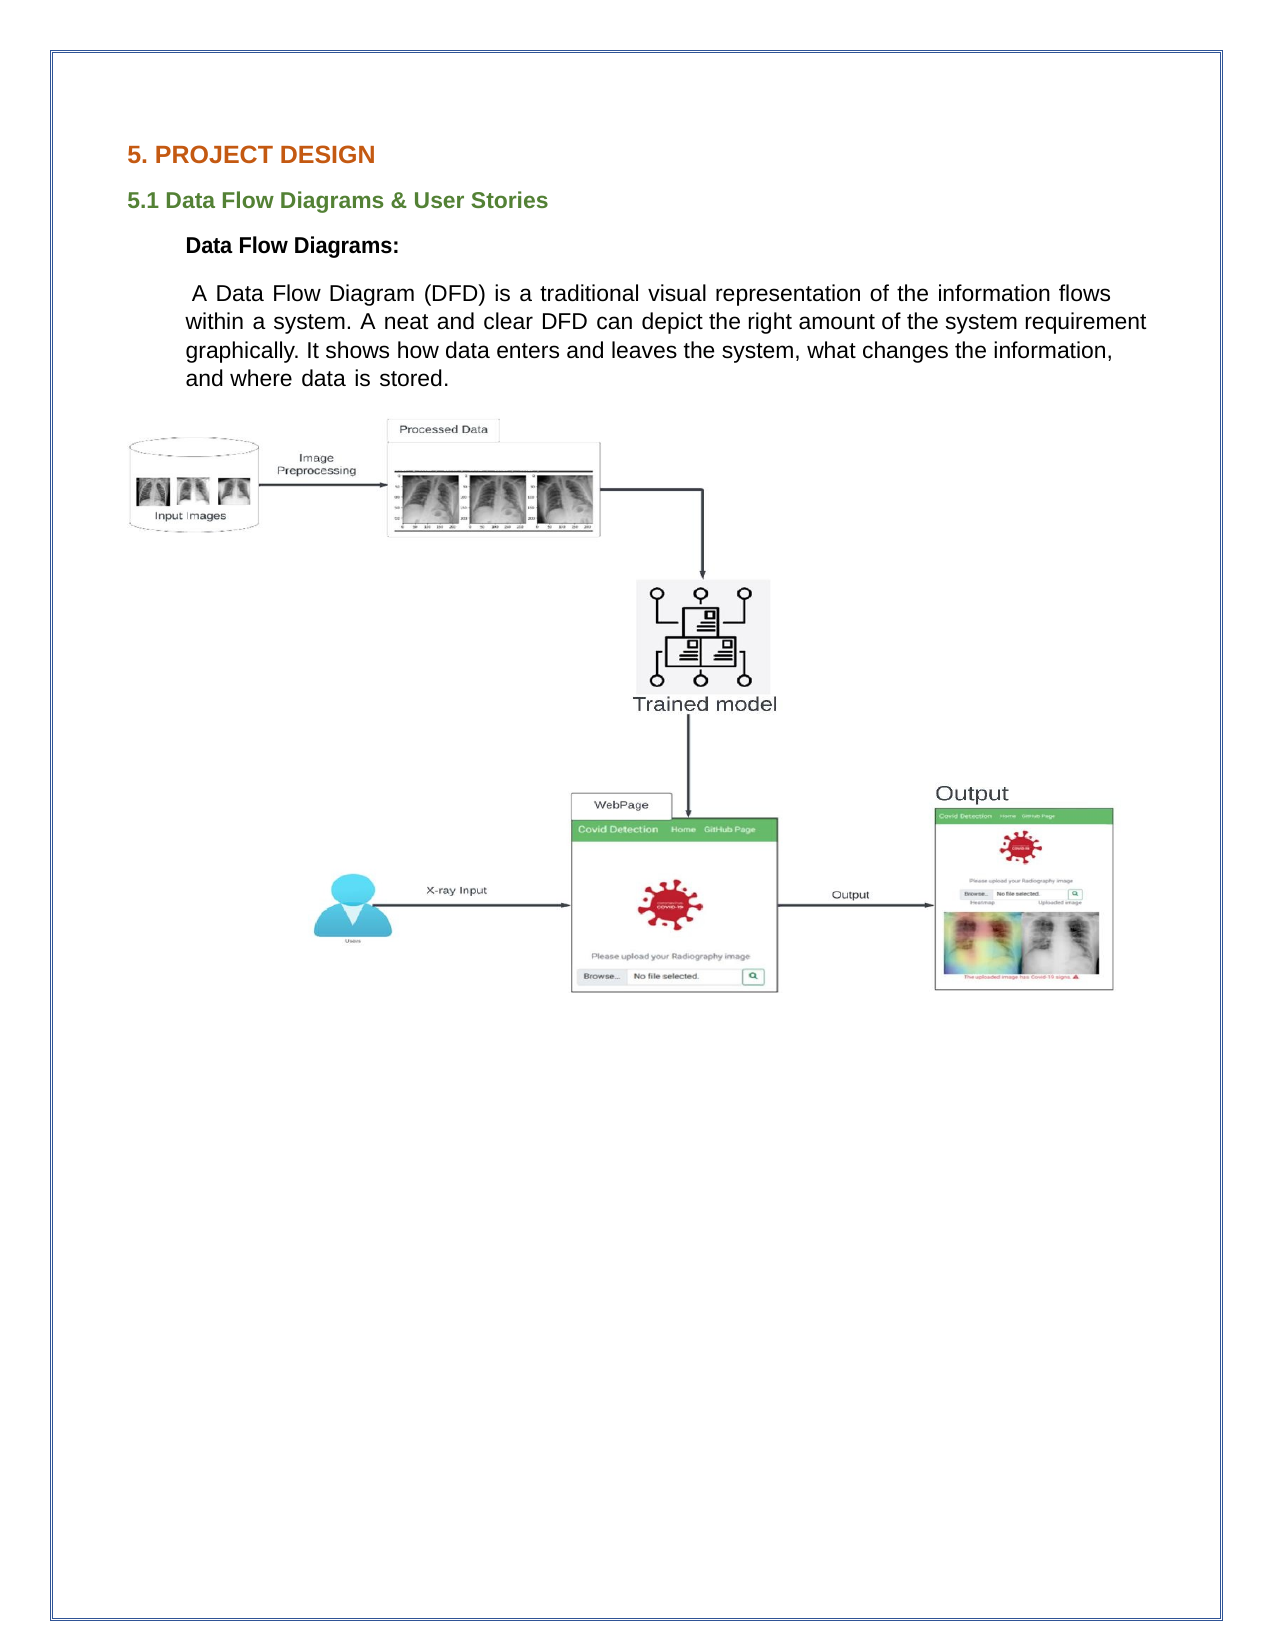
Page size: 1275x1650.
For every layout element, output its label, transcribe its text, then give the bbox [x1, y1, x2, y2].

text A Data Flow Diagram (DFD) is a traditional visual representation of the information flows within a system. A neat and clear DFD can depict the right amount of the system requirement graphically. It shows how data enters and leaves the system, what changes the information, and where data is stored. [185, 280, 1152, 391]
text Data Flow Diagrams: [185, 232, 1220, 259]
picture [127, 415, 1121, 993]
text 5. PROJECT DESIGN [127, 139, 1220, 168]
text 5.1 Data Flow Diagrams & User Stories [127, 187, 1220, 214]
